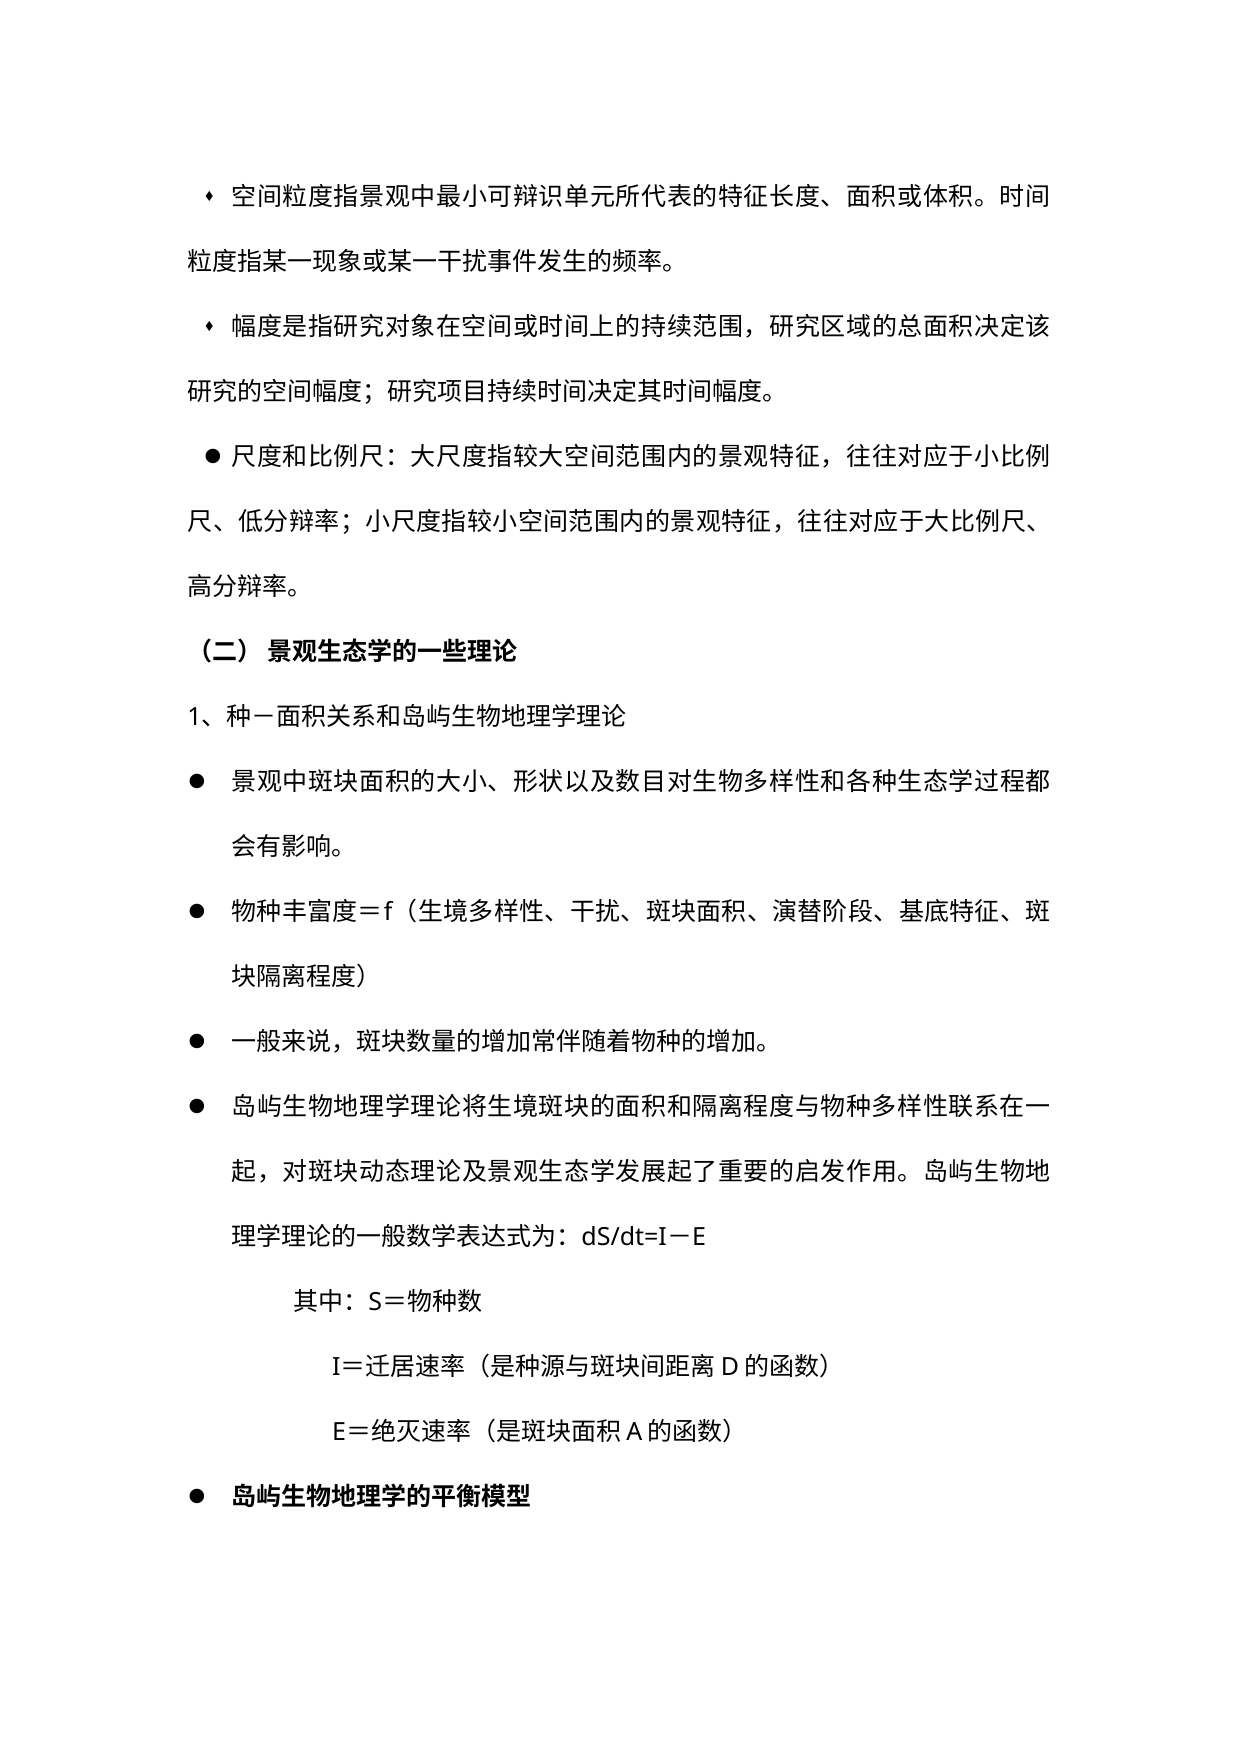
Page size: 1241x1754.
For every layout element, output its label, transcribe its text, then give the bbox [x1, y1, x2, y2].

list 幅度是指研究对象在空间或时间上的持续范围，研究区域的总面积决定该研究的空间幅度；研究项目持续时间决定其时间幅度。 [187, 292, 1053, 422]
list 景观中斑块面积的大小、形状以及数目对生物多样性和各种生态学过程都会有影响。 [187, 747, 1053, 877]
list 景观生态学的一些理论 [187, 617, 1053, 682]
list 物种丰富度＝f（生境多样性、干扰、斑块面积、演替阶段、基底特征、斑块隔离程度） [187, 877, 1053, 1007]
list 一般来说，斑块数量的增加常伴随着物种的增加。 [187, 1007, 1053, 1072]
list 尺度和比例尺：大尺度指较大空间范围内的景观特征，往往对应于小比例尺、低分辩率；小尺度指较小空间范围内的景观特征，往往对应于大比例尺、高分辩率。 [187, 422, 1053, 617]
text E＝绝灭速率（是斑块面积A的函数） [267, 1397, 1053, 1462]
list 空间粒度指景观中最小可辩识单元所代表的特征长度、面积或体积。时间粒度指某一现象或某一干扰事件发生的频率。 [187, 162, 1053, 292]
text 1、种－面积关系和岛屿生物地理学理论 [187, 682, 1053, 747]
list 岛屿生物地理学理论将生境斑块的面积和隔离程度与物种多样性联系在一起，对斑块动态理论及景观生态学发展起了重要的启发作用。岛屿生物地理学理论的一般数学表达式为：dS/dt=I－E [187, 1072, 1053, 1267]
list 岛屿生物地理学的平衡模型 [187, 1462, 1053, 1527]
text 其中：S＝物种数 [267, 1267, 1053, 1332]
text I＝迁居速率（是种源与斑块间距离D的函数） [267, 1332, 1053, 1397]
